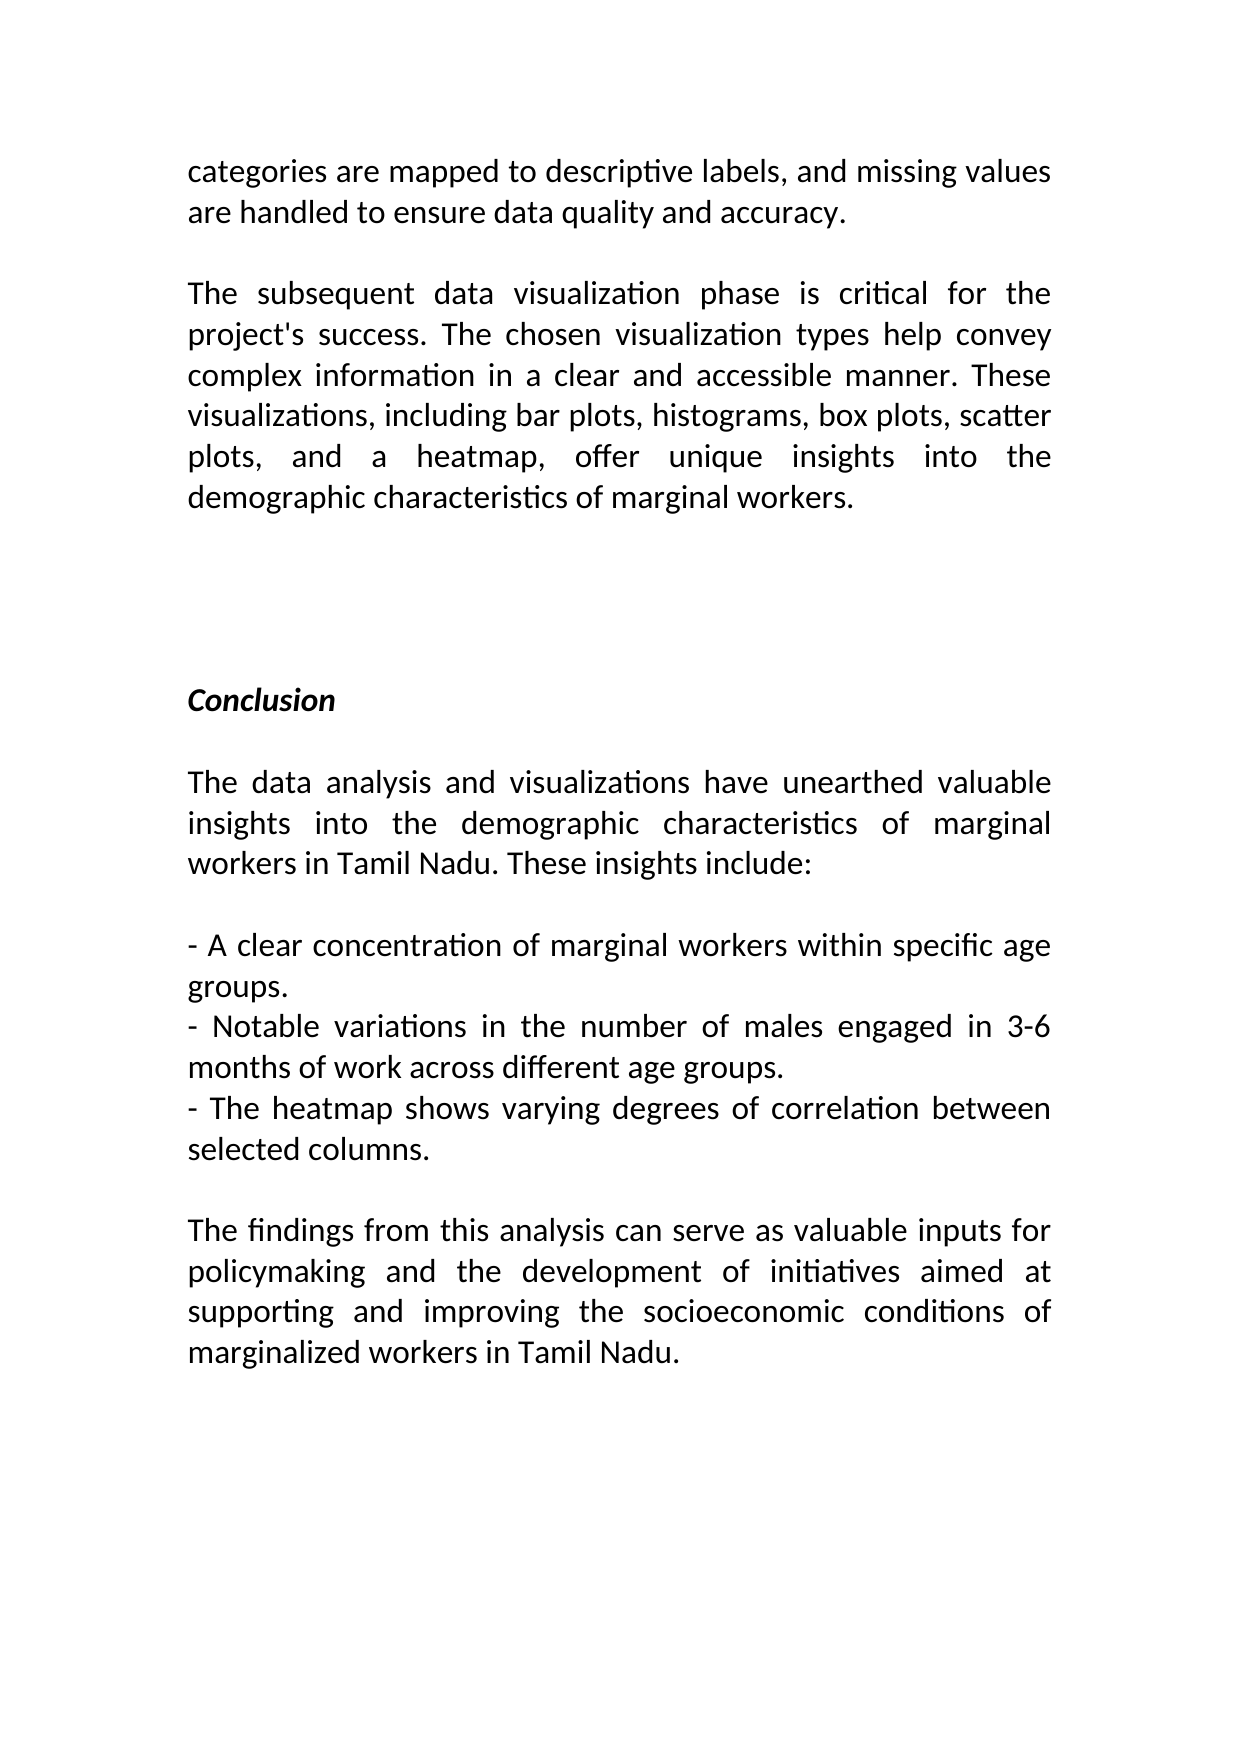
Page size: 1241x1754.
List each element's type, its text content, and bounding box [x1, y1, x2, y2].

text Conclusion [187, 679, 1053, 720]
text - A clear concentration of marginal workers within specific age groups. [187, 924, 1053, 1005]
text - Notable variations in the number of males engaged in 3-6 months of work across different age groups. [187, 1005, 1053, 1087]
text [187, 150, 1053, 231]
text The findings from this analysis can serve as valuable inputs for policymaking and the development of initiatives aimed at supporting and improving the socioeconomic conditions of marginalized workers in Tamil Nadu. [187, 1209, 1053, 1372]
text The subsequent data visualization phase is critical for the project's success. The chosen visualization types help convey complex information in a clear and accessible manner. These visualizations, including bar plots, histograms, box plots, scatter plots, and a heatmap, offer unique insights into the demographic characteristics of marginal workers. [187, 272, 1053, 517]
text The data analysis and visualizations have unearthed valuable insights into the demographic characteristics of marginal workers in Tamil Nadu. These insights include: [187, 761, 1053, 883]
text - The heatmap shows varying degrees of correlation between selected columns. [187, 1087, 1053, 1168]
